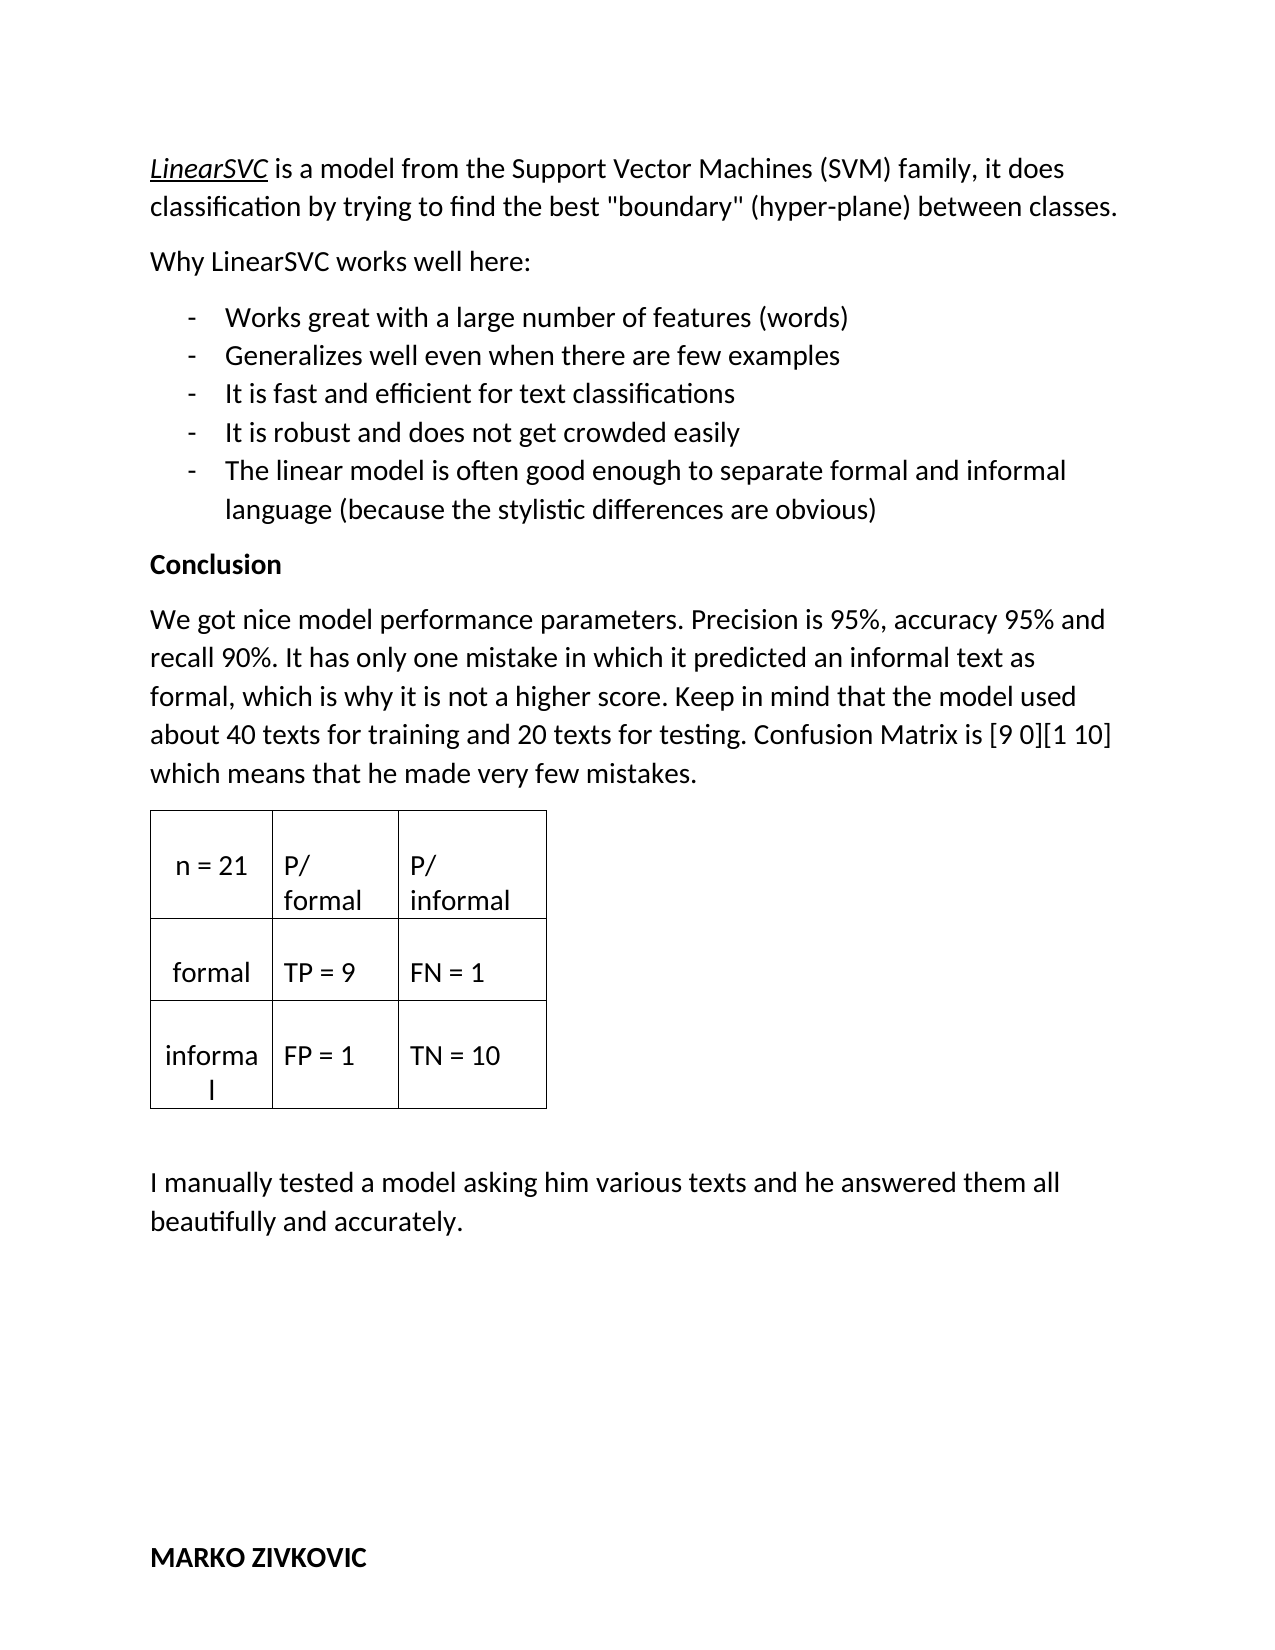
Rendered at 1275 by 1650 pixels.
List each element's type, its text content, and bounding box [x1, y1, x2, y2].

list The linear model is often good enough to separate formal and informal language (because the stylistic differences are obvious) [187, 452, 1125, 526]
text Conclusion [150, 546, 1125, 582]
text Why LinearSVC works well here: [150, 243, 1125, 279]
table_cell formal [151, 919, 272, 1000]
table_cell FN = 1 [399, 919, 546, 1000]
table_cell informal [151, 1001, 272, 1108]
table_header P/formal [273, 811, 398, 918]
list Works great with a large number of features (words) [187, 299, 1125, 334]
text LinearSVC is a model from the Support Vector Machines (SVM) family, it does classification by trying to find the best "boundary" (hyper-plane) between classes. [150, 150, 1125, 224]
list It is robust and does not get crowded easily [187, 414, 1125, 449]
table_cell TP = 9 [273, 919, 398, 1000]
table_cell FP = 1 [273, 1001, 398, 1108]
table_cell TN = 10 [399, 1001, 546, 1108]
text We got nice model performance parameters. Precision is 95%, accuracy 95% and recall 90%. It has only one mistake in which it predicted an informal text as formal, which is why it is not a higher score. Keep in mind that the model used about 40 texts for training and 20 texts for testing. Confusion Matrix is [9 0][1 10] which means that he made very few mistakes. [150, 601, 1125, 790]
list Generalizes well even when there are few examples [187, 337, 1125, 373]
table_header P/informal [399, 811, 546, 918]
table_header n = 21 [151, 811, 272, 918]
list It is fast and efficient for text classifications [187, 376, 1125, 411]
text I manually tested a model asking him various texts and he answered them all beautifully and accurately. [150, 1164, 1125, 1238]
